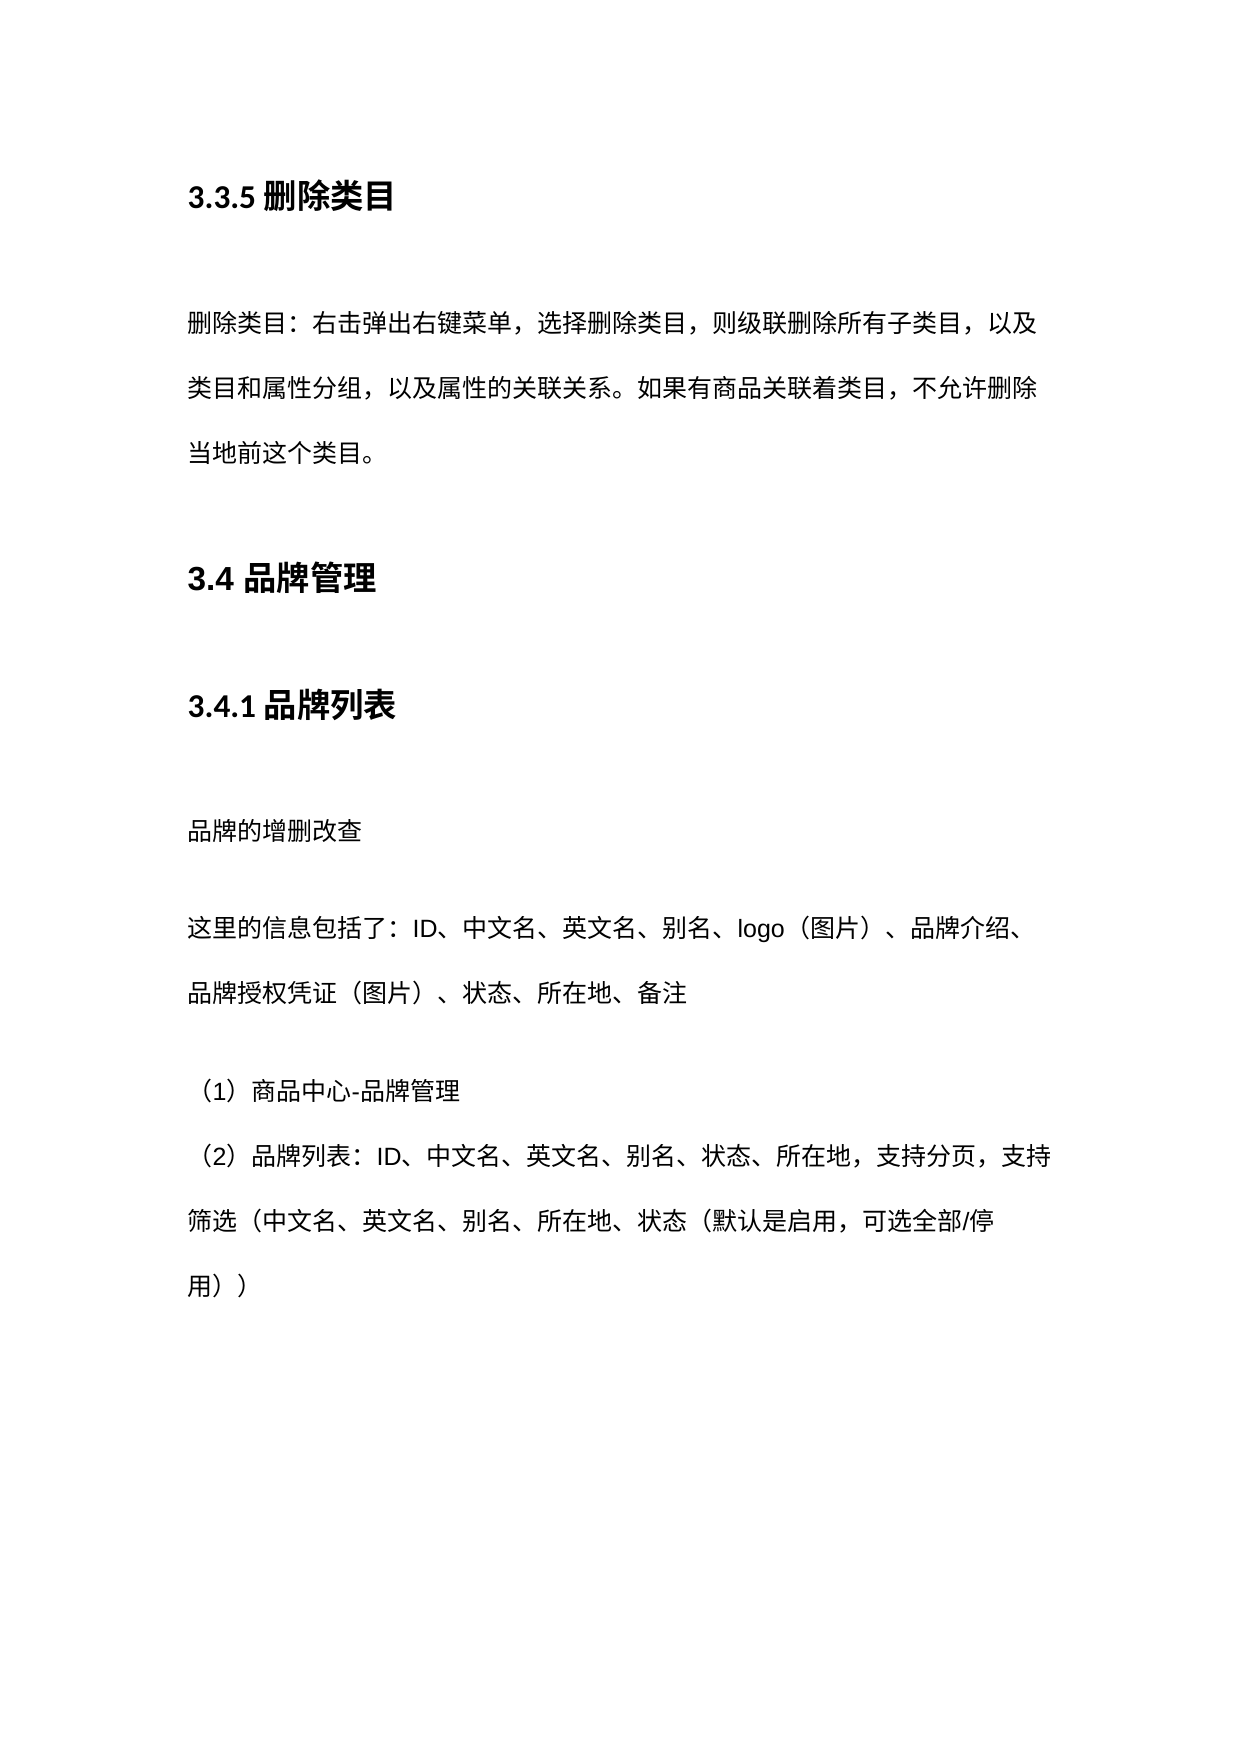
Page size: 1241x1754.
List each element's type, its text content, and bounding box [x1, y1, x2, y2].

subtitle 3.3.5 删除类目 [187, 162, 1053, 227]
text 删除类目：右击弹出右键菜单，选择删除类目，则级联删除所有子类目，以及类目和属性分组，以及属性的关联关系。如果有商品关联着类目，不允许删除当地前这个类目。 [187, 289, 1053, 484]
text 这里的信息包括了：ID、中文名、英文名、别名、logo（图片）、品牌介绍、品牌授权凭证（图片）、状态、所在地、备注 [187, 894, 1053, 1024]
text 品牌的增删改查 [187, 797, 1053, 862]
subtitle 3.4.1 品牌列表 [187, 670, 1053, 735]
list 品牌列表：ID、中文名、英文名、别名、状态、所在地，支持分页，支持筛选（中文名、英文名、别名、所在地、状态（默认是启用，可选全部/停用）） [187, 1122, 1053, 1317]
list 商品中心-品牌管理 [187, 1057, 1053, 1122]
subtitle 3.4 品牌管理 [187, 543, 1053, 608]
